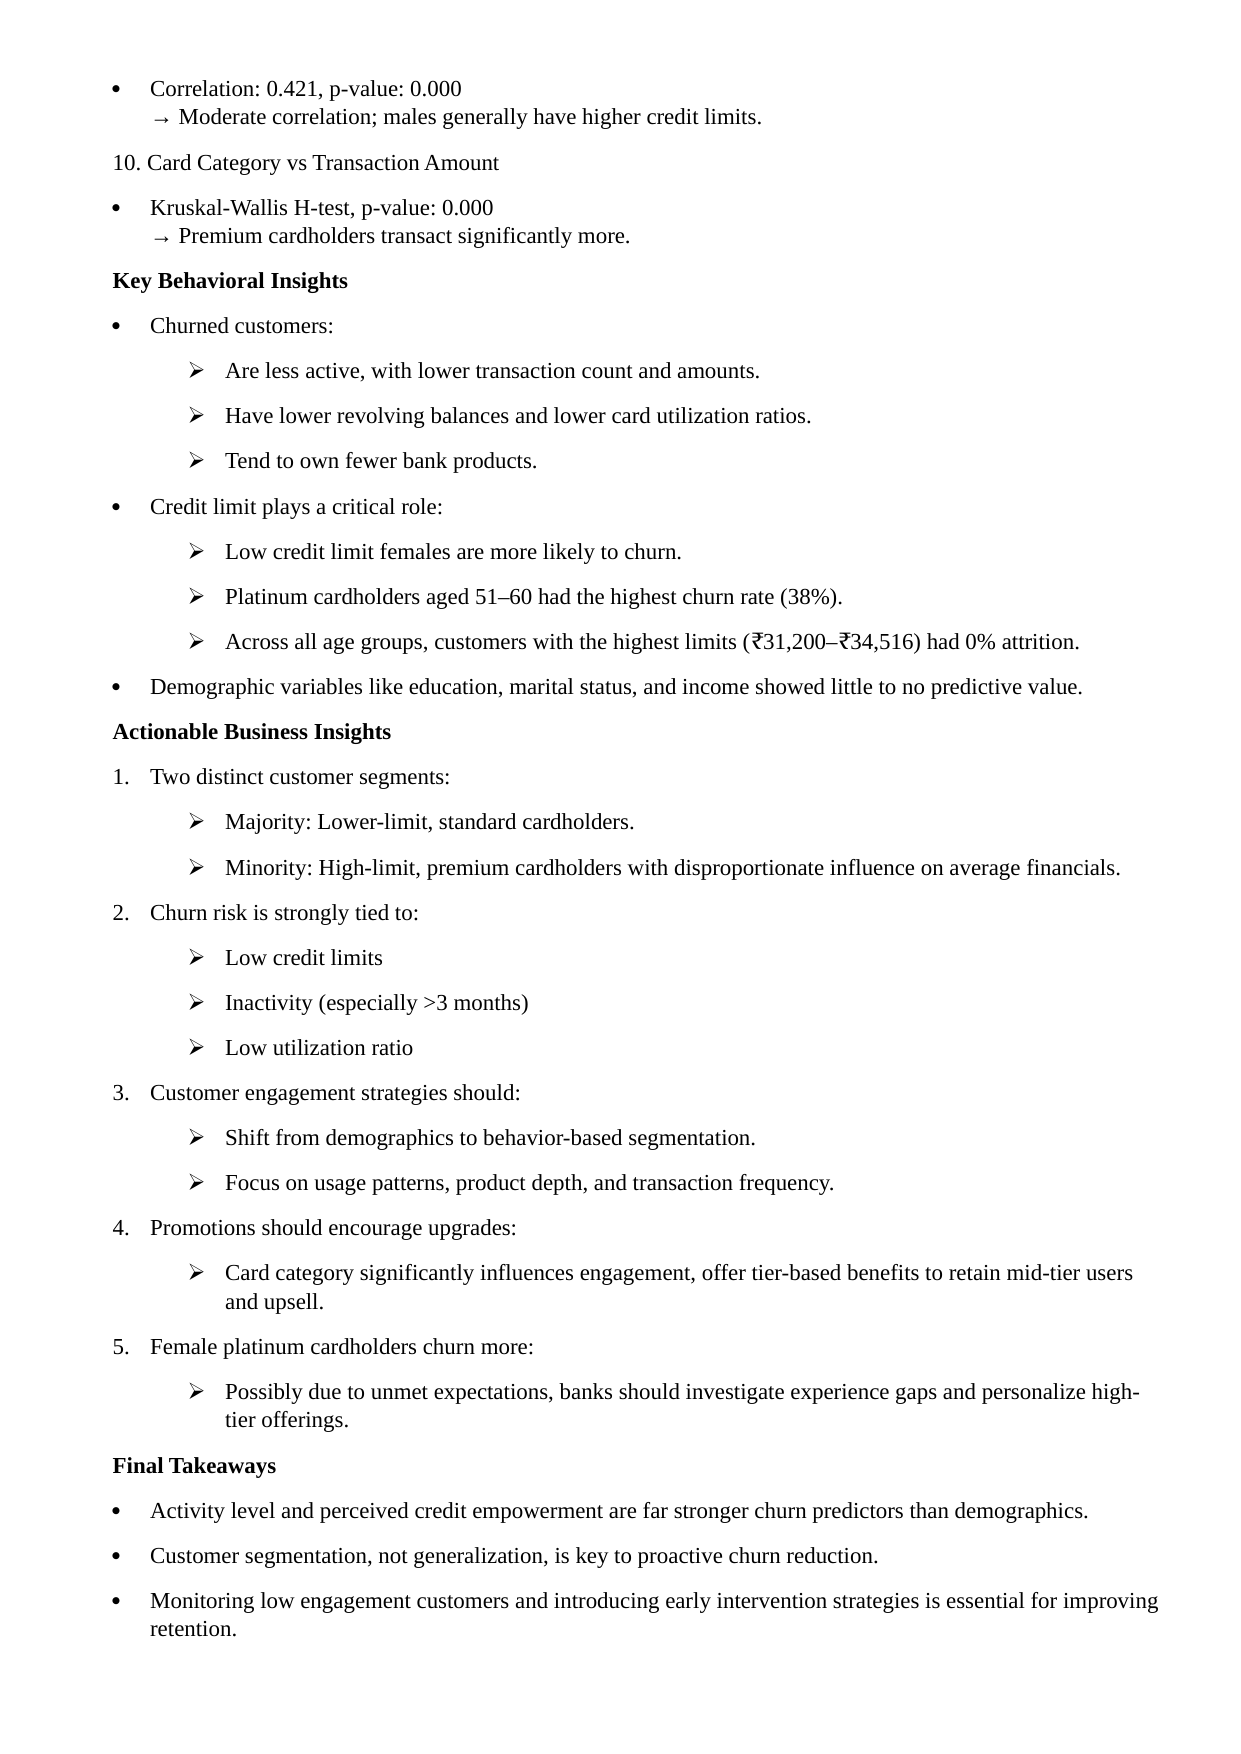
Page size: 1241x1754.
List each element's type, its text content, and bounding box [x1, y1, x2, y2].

list Platinum cardholders aged 51–60 had the highest churn rate (38%). [187, 583, 1165, 609]
list Low credit limits [187, 944, 1165, 970]
list Customer segmentation, not generalization, is key to proactive churn reduction. [112, 1542, 1165, 1568]
list Shift from demographics to behavior-based segmentation. [187, 1124, 1165, 1151]
text 10. Card Category vs Transaction Amount [112, 148, 1165, 175]
text Actionable Business Insights [112, 718, 1165, 744]
list Correlation: 0.421, p-value: 0.000 → Moderate correlation; males generally have higher credit limits. [112, 75, 1165, 130]
list Focus on usage patterns, product depth, and transaction frequency. [187, 1169, 1165, 1196]
list Low credit limit females are more likely to churn. [187, 538, 1165, 564]
list Promotions should encourage upgrades: [112, 1214, 1165, 1241]
list Activity level and perceived credit empowerment are far stronger churn predictors than demographics. [112, 1497, 1165, 1523]
text Final Takeaways [112, 1452, 1165, 1478]
list Inactivity (especially >3 months) [187, 989, 1165, 1015]
list Demographic variables like education, marital status, and income showed little to no predictive value. [112, 673, 1165, 699]
list Have lower revolving balances and lower card utilization ratios. [187, 402, 1165, 429]
list Are less active, with lower transaction count and amounts. [187, 357, 1165, 384]
list Female platinum cardholders churn more: [112, 1333, 1165, 1359]
text Key Behavioral Insights [112, 267, 1165, 293]
list Churn risk is strongly tied to: [112, 899, 1165, 925]
list Card category significantly influences engagement, offer tier-based benefits to retain mid-tier users and upsell. [187, 1259, 1165, 1314]
list Possibly due to unmet expectations, banks should investigate experience gaps and personalize high-tier offerings. [187, 1378, 1165, 1433]
list Two distinct customer segments: [112, 763, 1165, 790]
list Across all age groups, customers with the highest limits (₹31,200–₹34,516) had 0% attrition. [187, 628, 1165, 654]
list Churned customers: [112, 312, 1165, 339]
list Tend to own fewer bank products. [187, 448, 1165, 474]
list Credit limit plays a critical role: [112, 493, 1165, 519]
list Kruskal-Wallis H-test, p-value: 0.000 → Premium cardholders transact significantly more. [112, 194, 1165, 248]
list Low utilization ratio [187, 1034, 1165, 1060]
list Minority: High-limit, premium cardholders with disproportionate influence on average financials. [187, 853, 1165, 880]
list Monitoring low engagement customers and introducing early intervention strategies is essential for improving retention. [112, 1587, 1165, 1642]
list Customer engagement strategies should: [112, 1079, 1165, 1105]
list Majority: Lower-limit, standard cardholders. [187, 808, 1165, 835]
